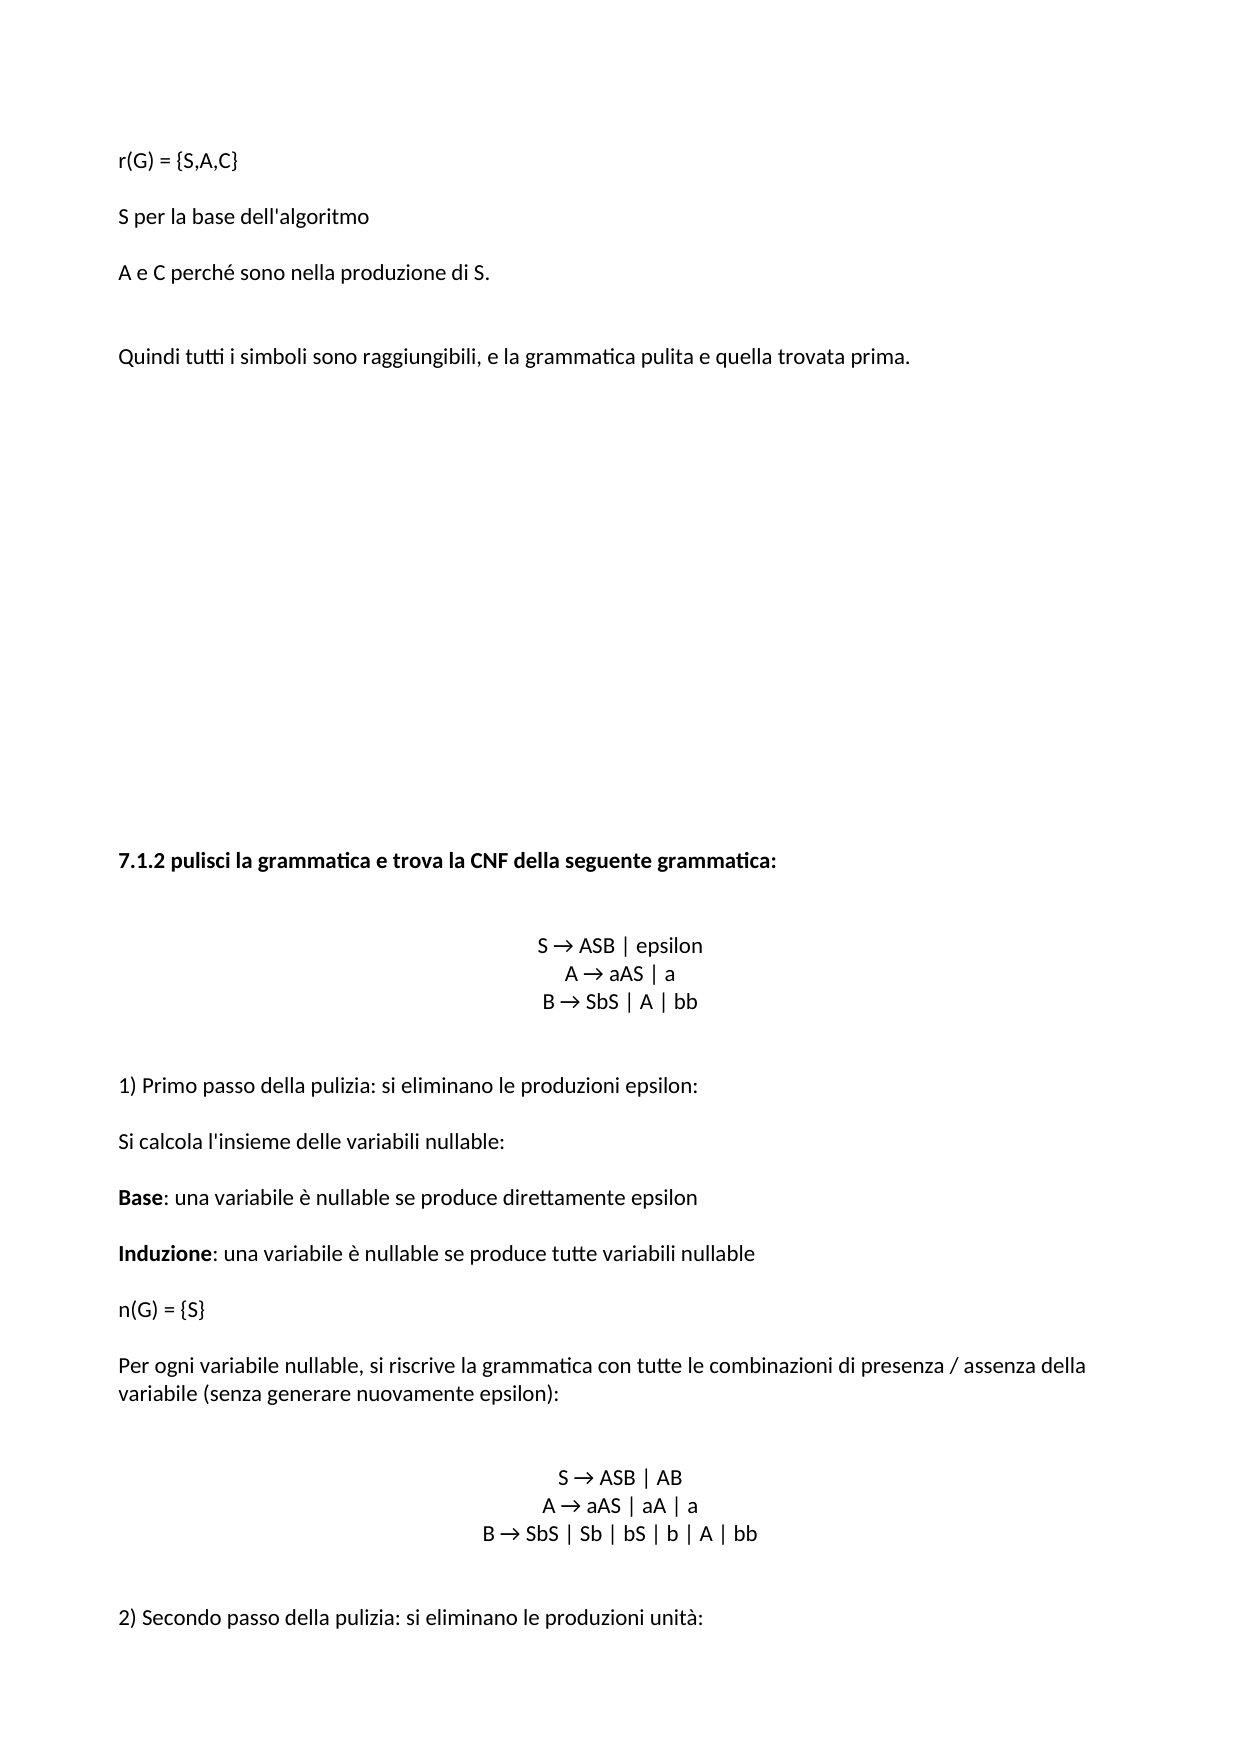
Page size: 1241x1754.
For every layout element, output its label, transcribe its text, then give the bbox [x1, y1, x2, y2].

text 1) Primo passo della pulizia: si eliminano le produzioni epsilon: [118, 1071, 1122, 1099]
text S per la base dell'algoritmo [118, 202, 1122, 230]
text B → SbS | A | bb [118, 987, 1122, 1015]
text Per ogni variabile nullable, si riscrive la grammatica con tutte le combinazioni di presenza / assenza della variabile (senza generare nuovamente epsilon): [118, 1351, 1122, 1407]
text A e C perché sono nella produzione di S. [118, 258, 1122, 286]
text S → ASB | epsilon [118, 931, 1122, 959]
text n(G) = {S} [118, 1295, 1122, 1323]
text r(G) = {S,A,C} [118, 146, 1122, 174]
text Si calcola l'insieme delle variabili nullable: [118, 1127, 1122, 1155]
text 2) Secondo passo della pulizia: si eliminano le produzioni unità: [118, 1603, 1122, 1631]
text S → ASB | AB [118, 1463, 1122, 1491]
text Quindi tutti i simboli sono raggiungibili, e la grammatica pulita e quella trovata prima. [118, 342, 1122, 370]
text A → aAS | a [118, 959, 1122, 987]
text Base: una variabile è nullable se produce direttamente epsilon [118, 1183, 1122, 1211]
text Induzione: una variabile è nullable se produce tutte variabili nullable [118, 1239, 1122, 1267]
text A → aAS | aA | a [118, 1491, 1122, 1519]
text 7.1.2 pulisci la grammatica e trova la CNF della seguente grammatica: [118, 847, 1122, 875]
text B → SbS | Sb | bS | b | A | bb [118, 1519, 1122, 1547]
